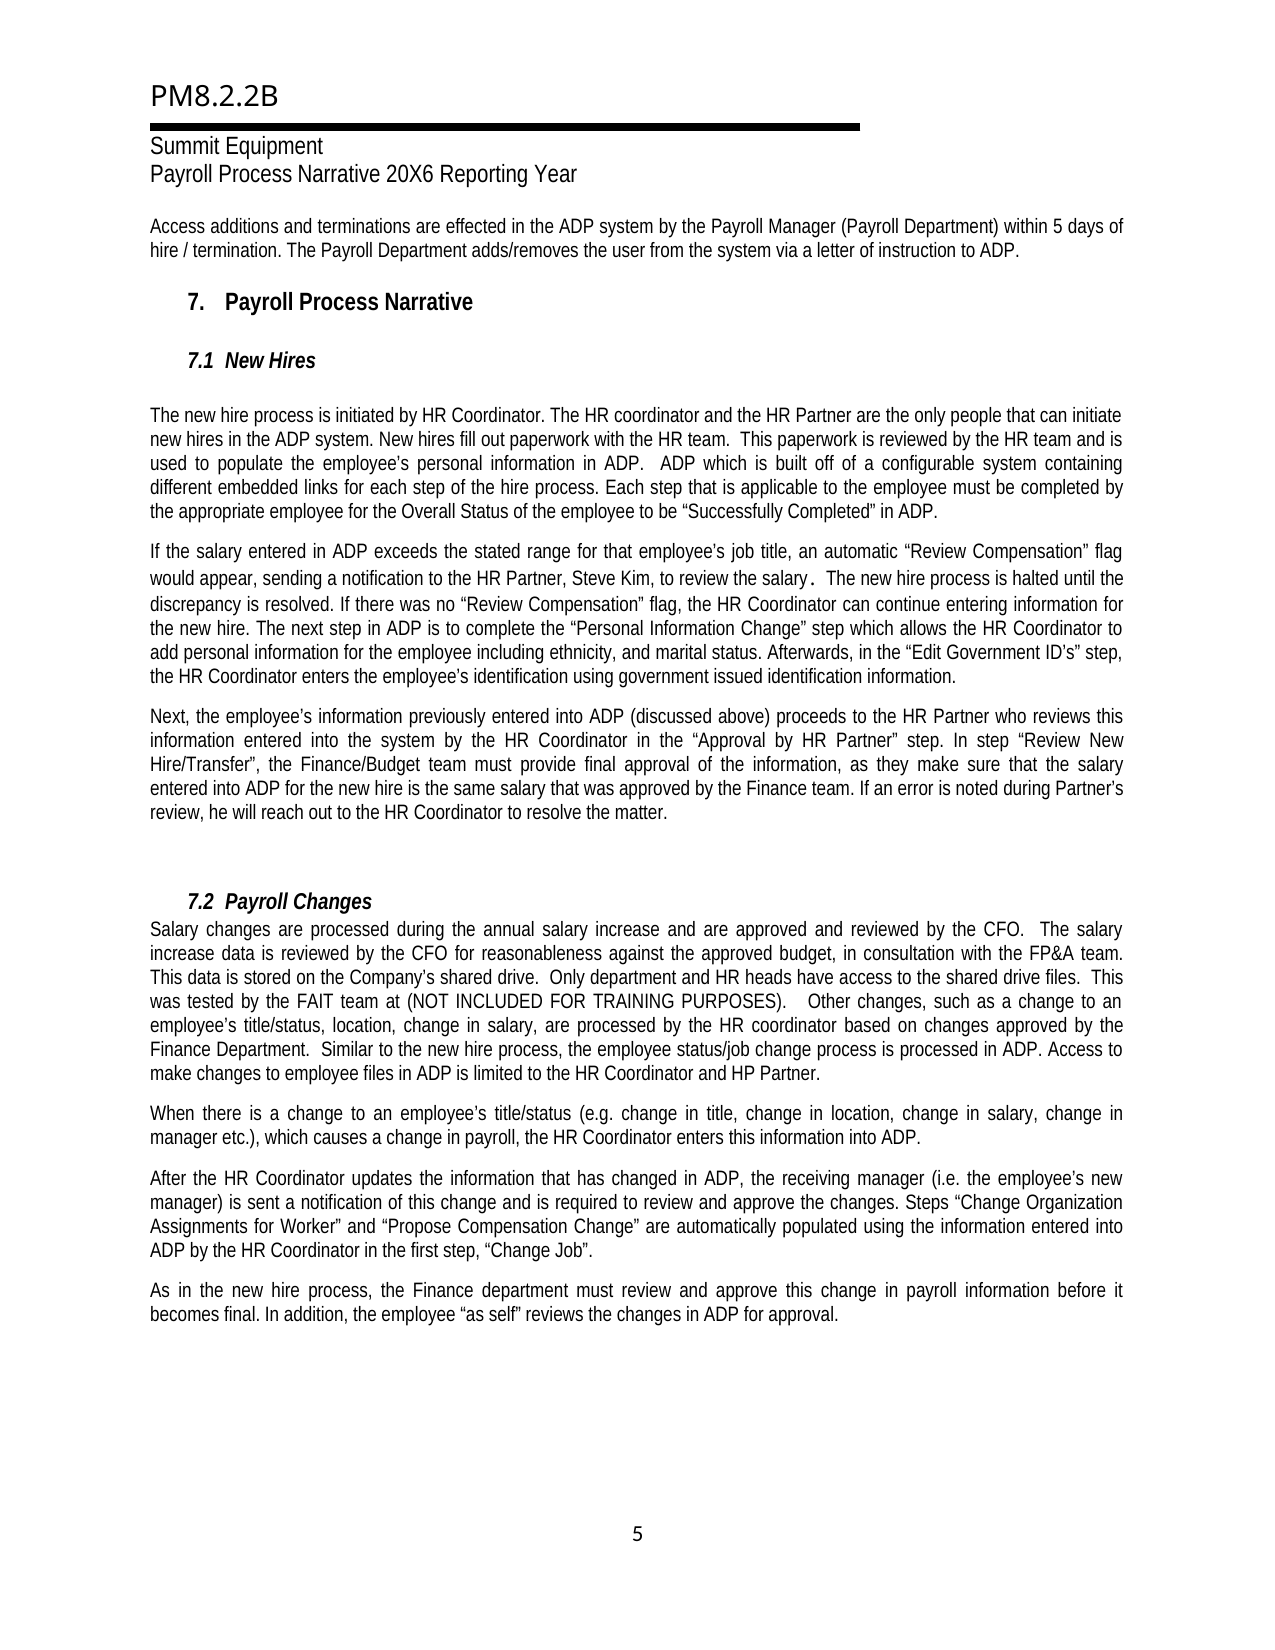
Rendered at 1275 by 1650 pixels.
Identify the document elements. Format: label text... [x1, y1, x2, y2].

text Next, the employee’s information previously entered into ADP (discussed above) proceeds to the HR Partner who reviews this information entered into the system by the HR Coordinator in the “Approval by HR Partner” step. In step “Review New Hire/Transfer”, the Finance/Budget team must provide final approval of the information, as they make sure that the salary entered into ADP for the new hire is the same salary that was approved by the Finance team. If an error is noted during Partner’s review, he will reach out to the HR Coordinator to resolve the matter. [150, 704, 1125, 824]
text When there is a change to an employee’s title/status (e.g. change in title, change in location, change in salary, change in manager etc.), which causes a change in payroll, the HR Coordinator enters this information into ADP. [150, 1101, 1125, 1149]
text After the HR Coordinator updates the information that has changed in ADP, the receiving manager (i.e. the employee’s new manager) is sent a notification of this change and is required to review and approve the changes. Steps “Change Organization Assignments for Worker” and “Propose Compensation Change” are automatically populated using the information entered into ADP by the HR Coordinator in the first step, “Change Job”. [150, 1166, 1125, 1261]
subtitle New Hires [187, 347, 1125, 373]
text Access additions and terminations are effected in the ADP system by the Payroll Manager (Payroll Department) within 5 days of hire / termination. The Payroll Department adds/removes the user from the system via a letter of instruction to ADP. [150, 214, 1125, 262]
text Salary changes are processed during the annual salary increase and are approved and reviewed by the CFO. The salary increase data is reviewed by the CFO for reasonableness against the approved budget, in consultation with the FP&A team. This data is stored on the Company’s shared drive. Only department and HR heads have access to the shared drive files. This was tested by the FAIT team at (NOT INCLUDED FOR TRAINING PURPOSES). Other changes, such as a change to an employee’s title/status, location, change in salary, are processed by the HR coordinator based on changes approved by the Finance Department. Similar to the new hire process, the employee status/job change process is processed in ADP. Access to make changes to employee files in ADP is limited to the HR Coordinator and HP Partner. [150, 917, 1125, 1084]
text If the salary entered in ADP exceeds the stated range for that employee’s job title, an automatic “Review Compensation” flag would appear, sending a notification to the HR Partner, Steve Kim, to review the salary. The new hire process is halted until the discrepancy is resolved. If there was no “Review Compensation” flag, the HR Coordinator can continue entering information for the new hire. The next step in ADP is to complete the “Personal Information Change” step which allows the HR Coordinator to add personal information for the employee including ethnicity, and marital status. Afterwards, in the “Edit Government ID’s” step, the HR Coordinator enters the employee’s identification using government issued identification information. [150, 539, 1125, 688]
subtitle Payroll Changes [187, 888, 1125, 914]
text As in the new hire process, the Finance department must review and approve this change in payroll information before it becomes final. In addition, the employee “as self” reviews the changes in ADP for approval. [150, 1278, 1125, 1326]
text The new hire process is initiated by HR Coordinator. The HR coordinator and the HR Partner are the only people that can initiate new hires in the ADP system. New hires fill out paperwork with the HR team. This paperwork is reviewed by the HR team and is used to populate the employee’s personal information in ADP. ADP which is built off of a configurable system containing different embedded links for each step of the hire process. Each step that is applicable to the employee must be completed by the appropriate employee for the Overall Status of the employee to be “Successfully Completed” in ADP. [150, 403, 1125, 523]
subtitle Payroll Process Narrative [187, 287, 1125, 316]
